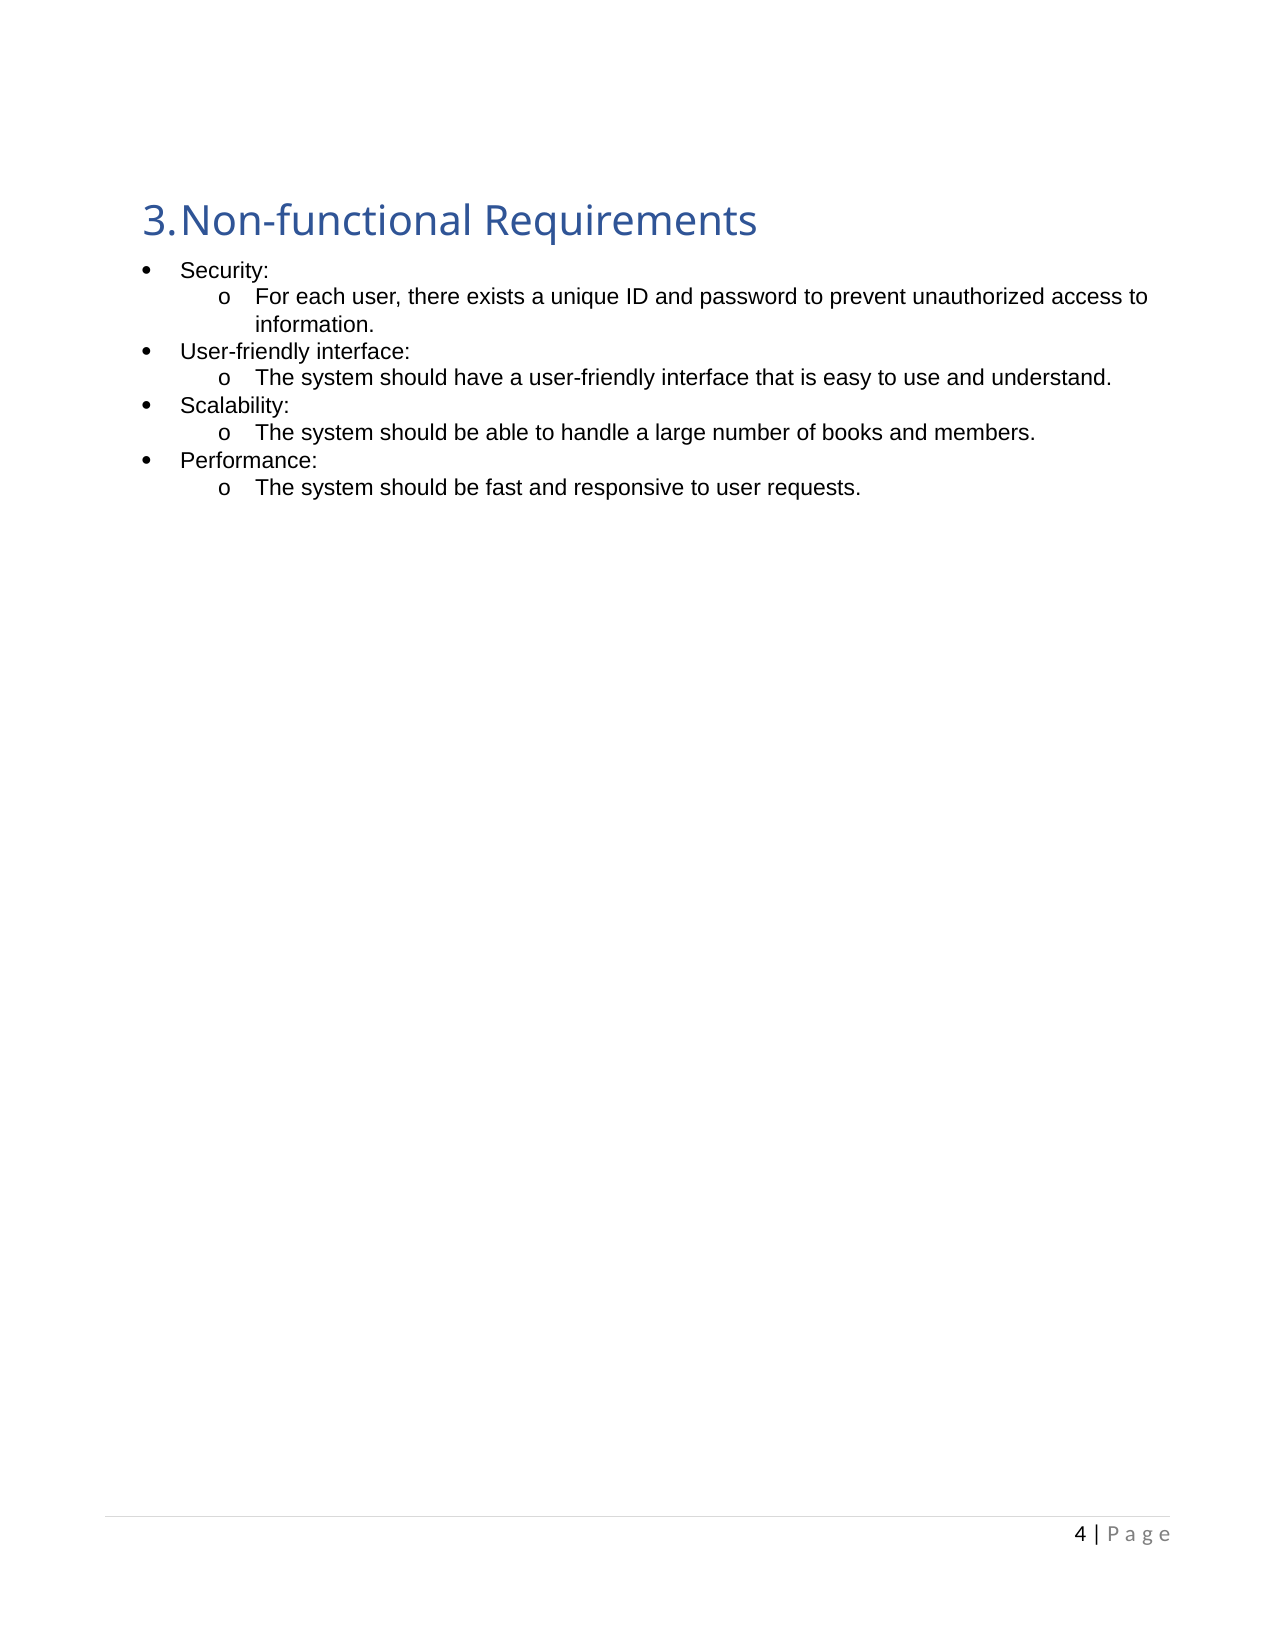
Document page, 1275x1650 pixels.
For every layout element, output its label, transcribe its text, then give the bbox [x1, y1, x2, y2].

list Security: [142, 257, 1170, 283]
list Performance: [142, 447, 1170, 473]
list The system should be able to handle a large number of books and members. [217, 419, 1170, 447]
list The system should be fast and responsive to user requests. [217, 473, 1170, 502]
list The system should have a user-friendly interface that is easy to use and understand. [217, 364, 1170, 392]
subtitle Non-functional Requirements [142, 191, 1170, 248]
list User-friendly interface: [142, 338, 1170, 364]
list For each user, there exists a unique ID and password to prevent unauthorized access to information. [217, 283, 1170, 338]
list Scalability: [142, 392, 1170, 419]
